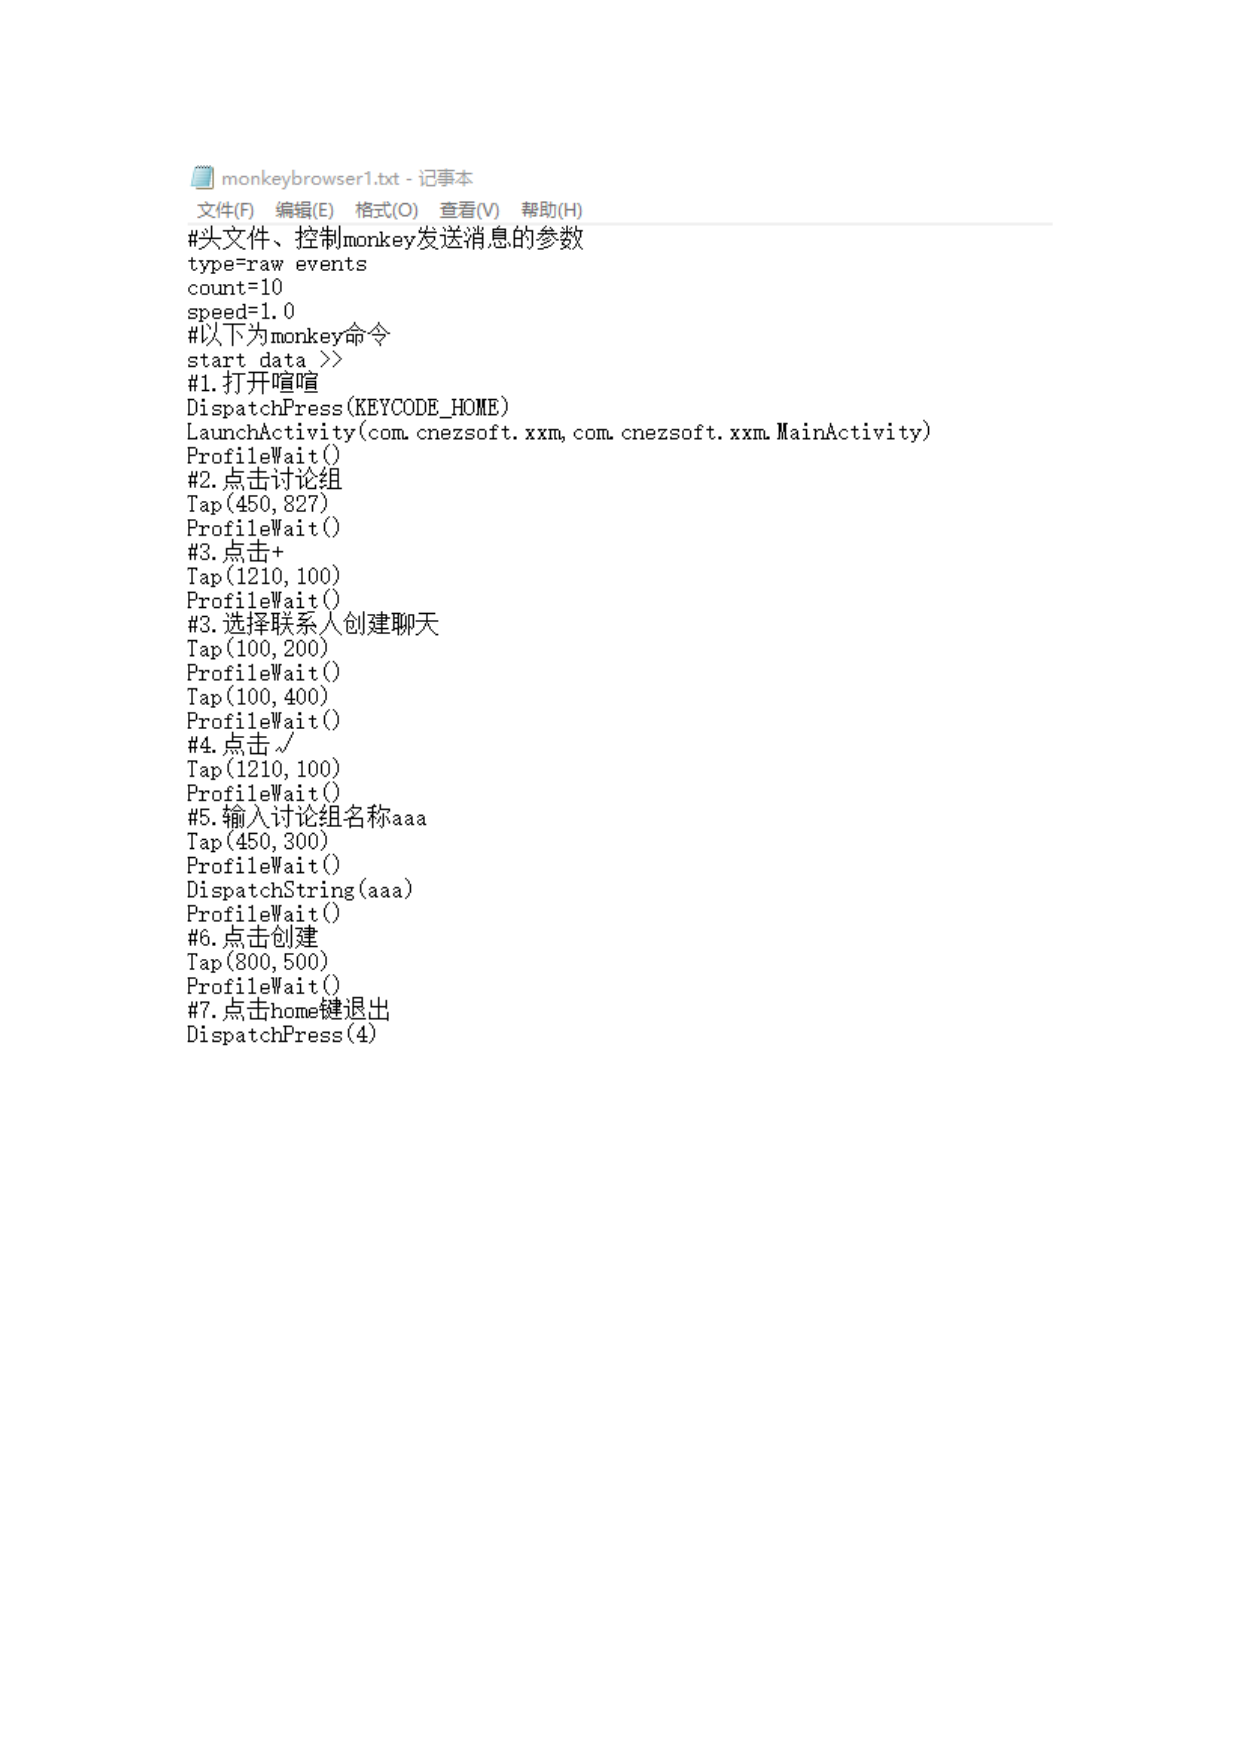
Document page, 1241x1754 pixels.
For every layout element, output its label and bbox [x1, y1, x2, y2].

picture [187, 162, 1053, 1074]
